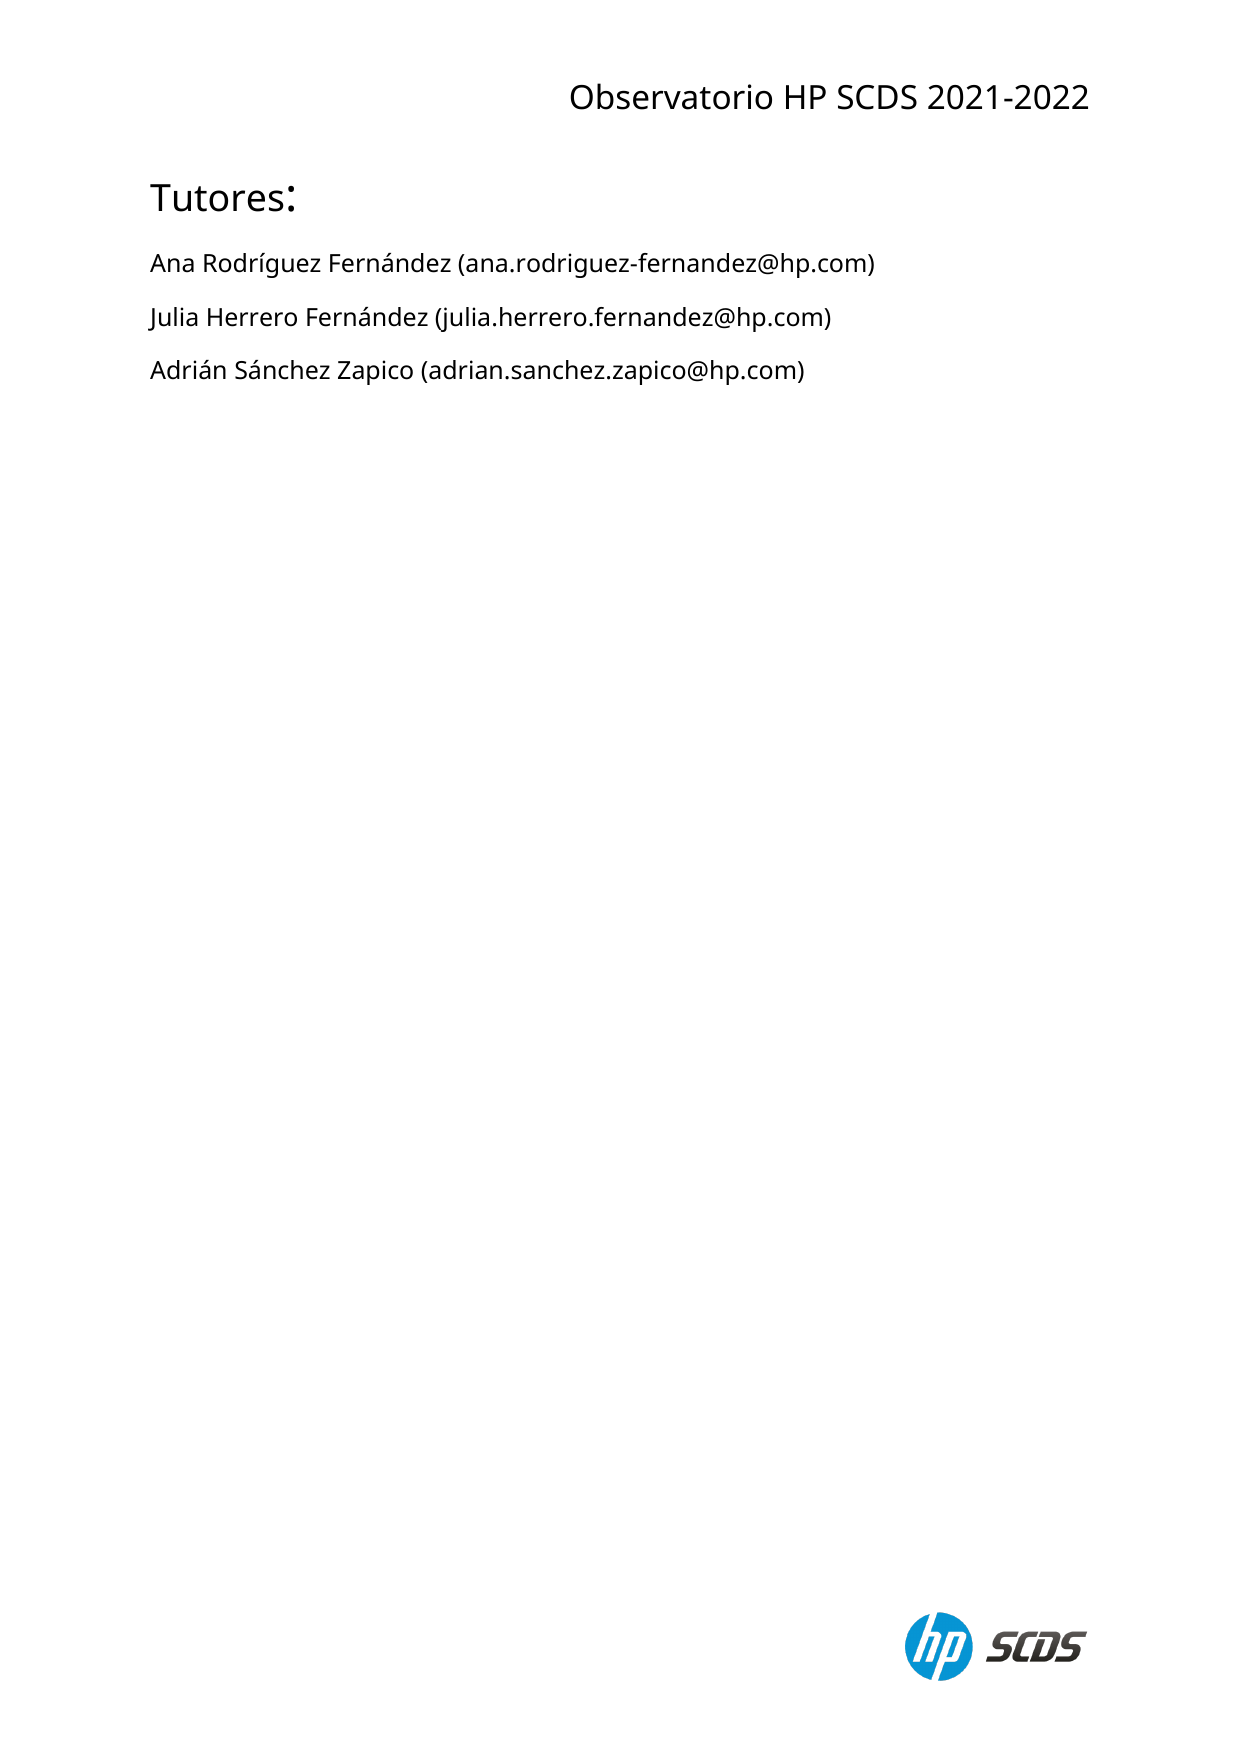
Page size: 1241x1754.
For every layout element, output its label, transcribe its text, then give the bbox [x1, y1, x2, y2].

text Tutores: [150, 162, 1090, 224]
picture [905, 1632, 966, 1681]
picture [905, 1612, 941, 1661]
text Ana Rodríguez Fernández (ana.rodriguez-fernandez@hp.com) [150, 246, 1090, 280]
text Julia Herrero Fernández (julia.herrero.fernandez@hp.com) [150, 299, 1090, 333]
picture [946, 1612, 1091, 1681]
text Adrián Sánchez Zapico (adrian.sanchez.zapico@hp.com) [150, 353, 1090, 387]
